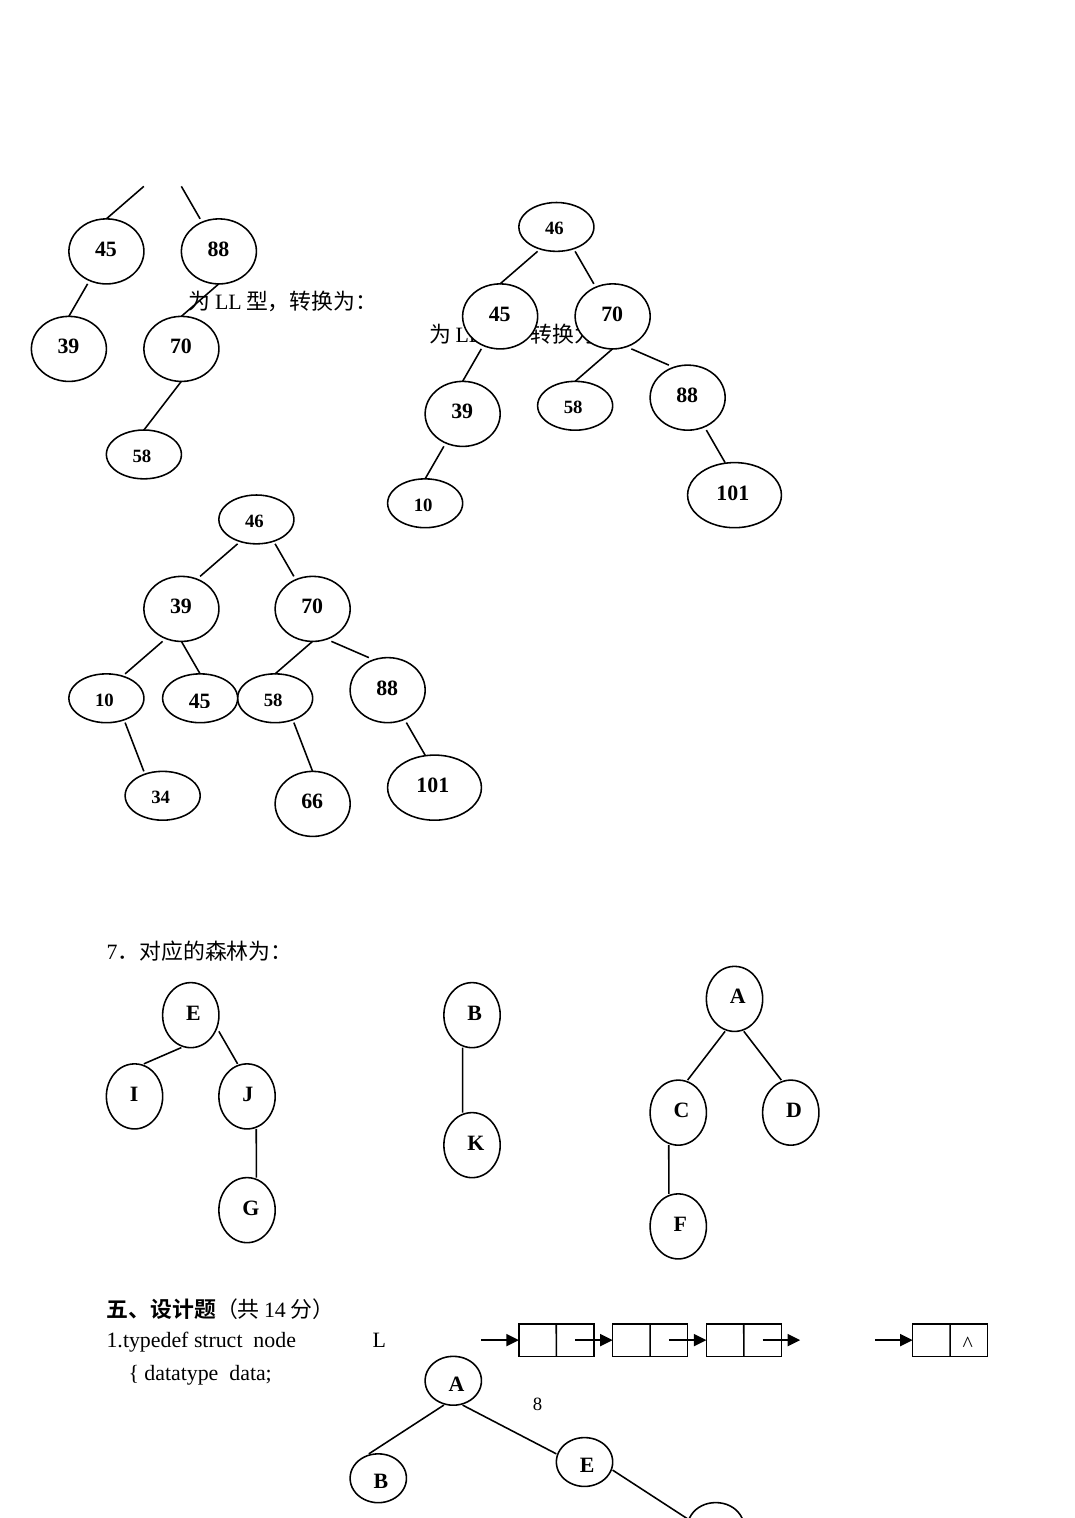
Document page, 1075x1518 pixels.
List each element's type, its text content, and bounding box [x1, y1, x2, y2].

text 为LL型，转换为： [106, 284, 215, 316]
text { datatype data; [106, 1356, 443, 1389]
text 为LL型，转换为： [513, 284, 599, 316]
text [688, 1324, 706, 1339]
text 7．对应的森林为： [106, 934, 968, 966]
text 为LL型，转换为： [625, 316, 968, 349]
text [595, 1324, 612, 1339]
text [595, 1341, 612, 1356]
text 为LL型，转换为： [186, 284, 487, 316]
text 1.typedef struct node L [106, 1324, 518, 1356]
text { datatype data; [463, 1356, 968, 1389]
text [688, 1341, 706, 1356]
text 为LL型，转换为： [106, 316, 170, 349]
text 为LL型，转换为： [513, 316, 600, 349]
text 五、设计题（共14分） [106, 1291, 968, 1324]
text 1.typedef struct node L [782, 1324, 912, 1356]
text 为LL型，转换为： [626, 284, 968, 316]
text 为LL型，转换为： [193, 316, 488, 349]
